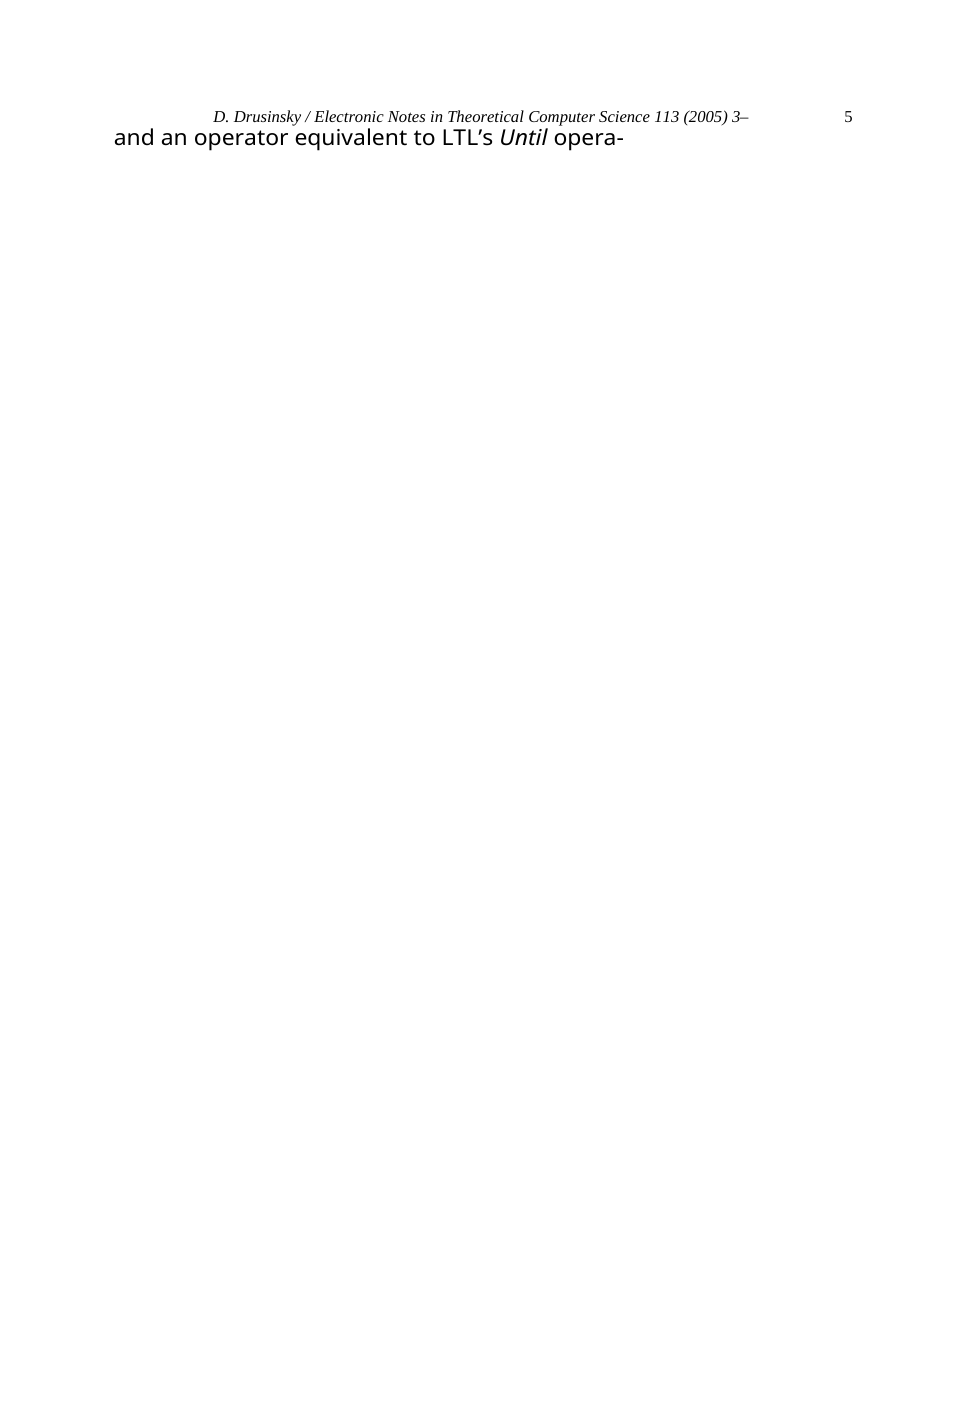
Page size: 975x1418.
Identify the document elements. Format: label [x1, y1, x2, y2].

text [113, 125, 862, 151]
